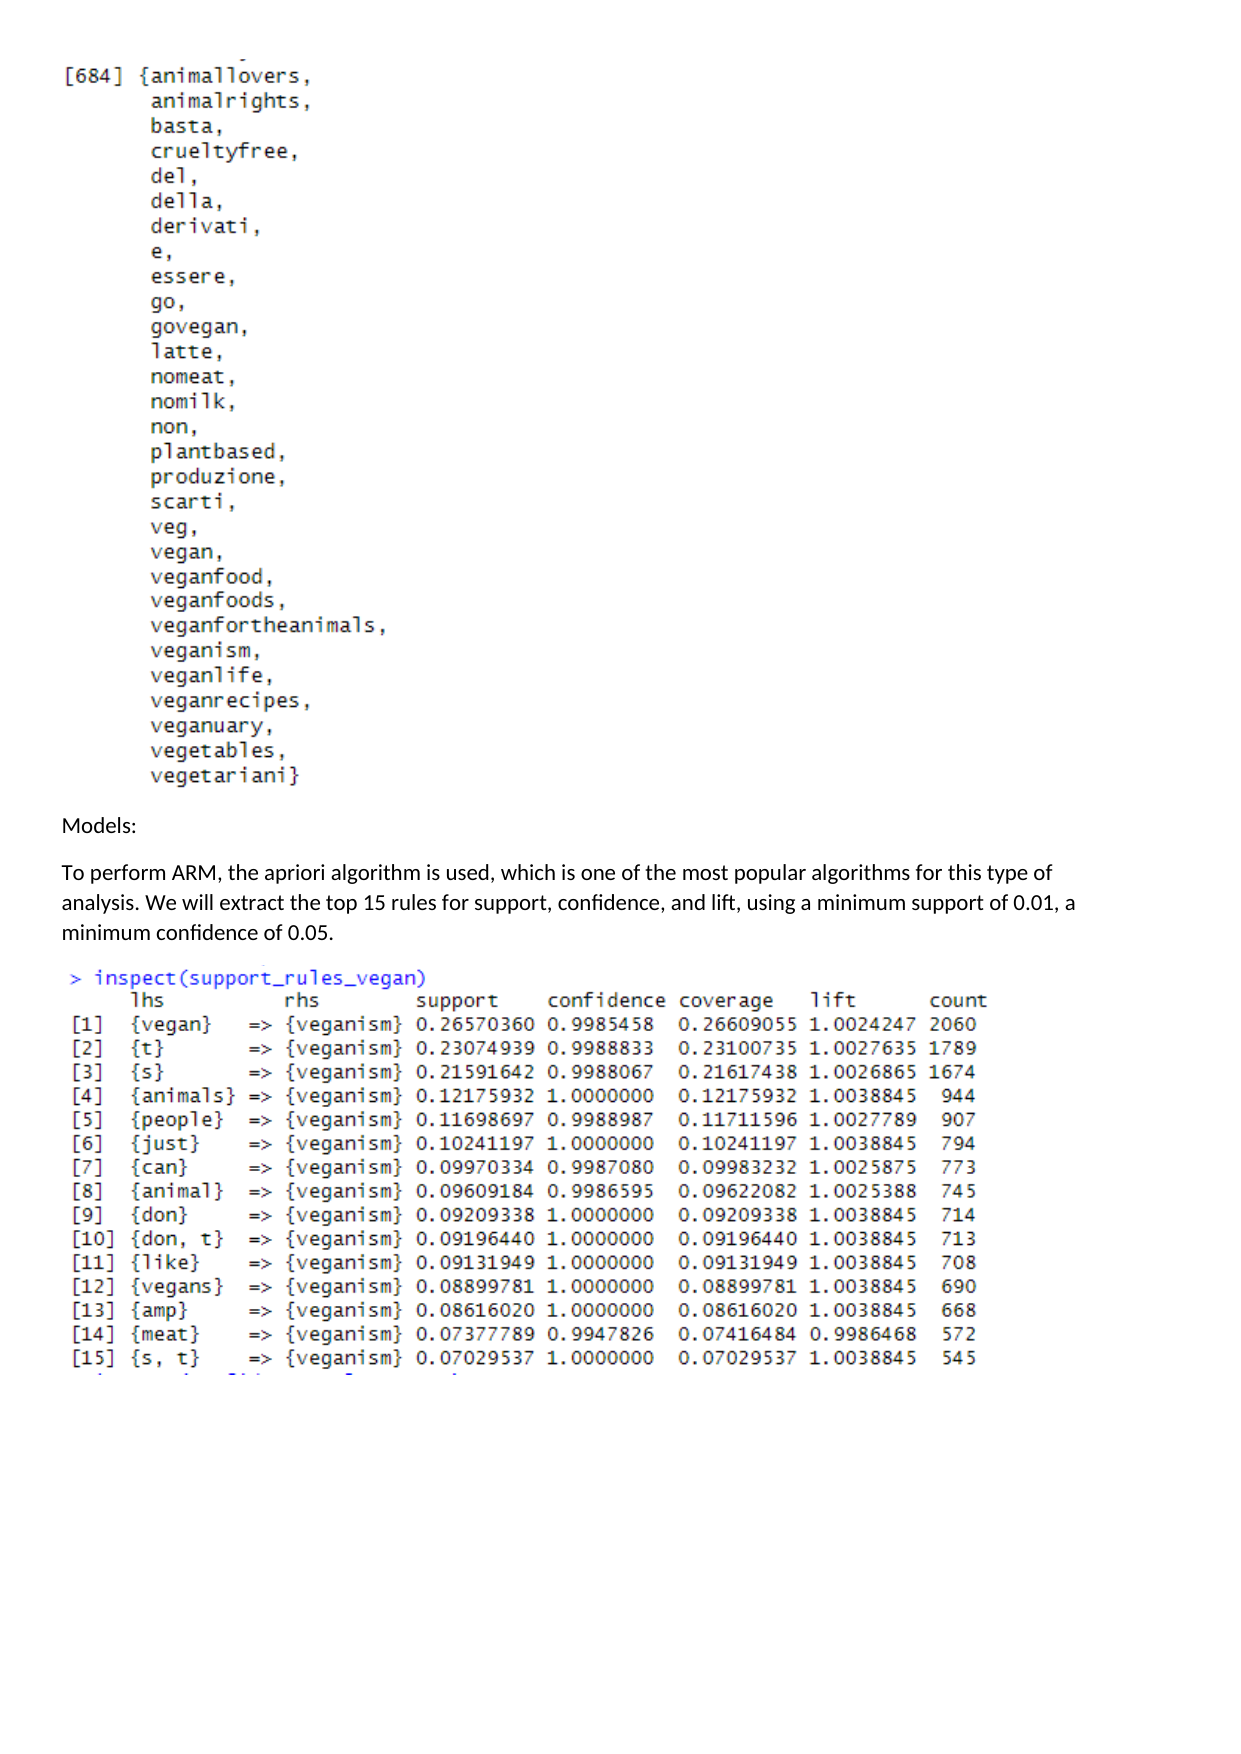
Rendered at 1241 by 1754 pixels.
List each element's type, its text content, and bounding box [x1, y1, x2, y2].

text To perform ARM, the apriori algorithm is used, which is one of the most popular algorithms for this type of analysis. We will extract the top 15 rules for support, confidence, and lift, using a minimum support of 0.01, a minimum confidence of 0.05. [61, 858, 1090, 946]
text Models: [61, 811, 1090, 839]
picture [61, 59, 893, 792]
picture [61, 965, 1012, 1375]
